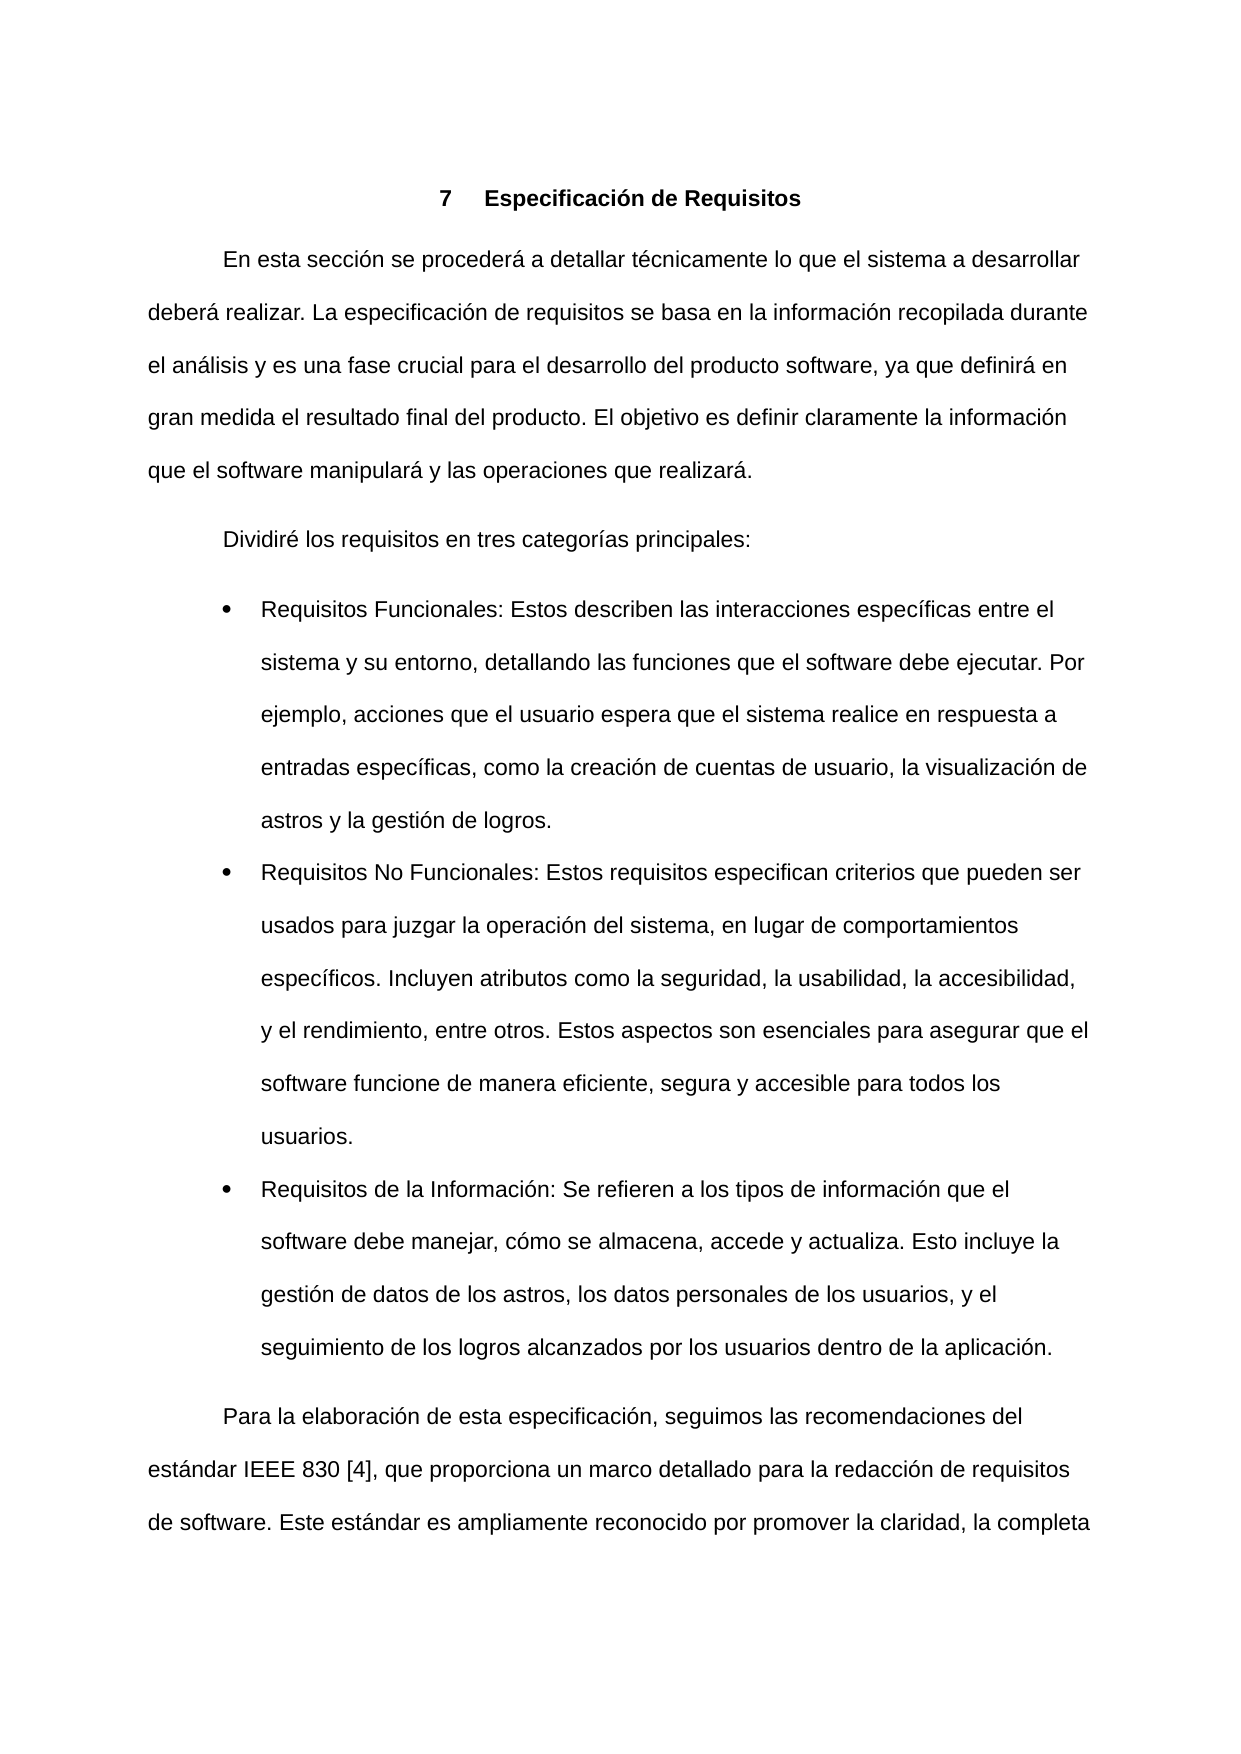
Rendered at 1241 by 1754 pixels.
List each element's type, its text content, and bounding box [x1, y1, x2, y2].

list Requisitos Funcionales: Estos describen las interacciones específicas entre el sistema y su entorno, detallando las funciones que el software debe ejecutar. Por ejemplo, acciones que el usuario espera que el sistema realice en respuesta a entradas específicas, como la creación de cuentas de usuario, la visualización de astros y la gestión de logros. [223, 596, 1092, 833]
text Dividiré los requisitos en tres categorías principales: [148, 526, 1092, 553]
list Requisitos No Funcionales: Estos requisitos especifican criterios que pueden ser usados para juzgar la operación del sistema, en lugar de comportamientos específicos. Incluyen atributos como la seguridad, la usabilidad, la accesibilidad, y el rendimiento, entre otros. Estos aspectos son esenciales para asegurar que el software funcione de manera eficiente, segura y accesible para todos los usuarios. [223, 859, 1092, 1149]
list Requisitos de la Información: Se refieren a los tipos de información que el software debe manejar, cómo se almacena, accede y actualiza. Esto incluye la gestión de datos de los astros, los datos personales de los usuarios, y el seguimiento de los logros alcanzados por los usuarios dentro de la aplicación. [223, 1176, 1092, 1360]
text En esta sección se procederá a detallar técnicamente lo que el sistema a desarrollar deberá realizar. La especificación de requisitos se basa en la información recopilada durante el análisis y es una fase crucial para el desarrollo del producto software, ya que definirá en gran medida el resultado final del producto. El objetivo es definir claramente la información que el software manipulará y las operaciones que realizará. [148, 246, 1092, 483]
subtitle Especificación de Requisitos [148, 185, 1092, 212]
